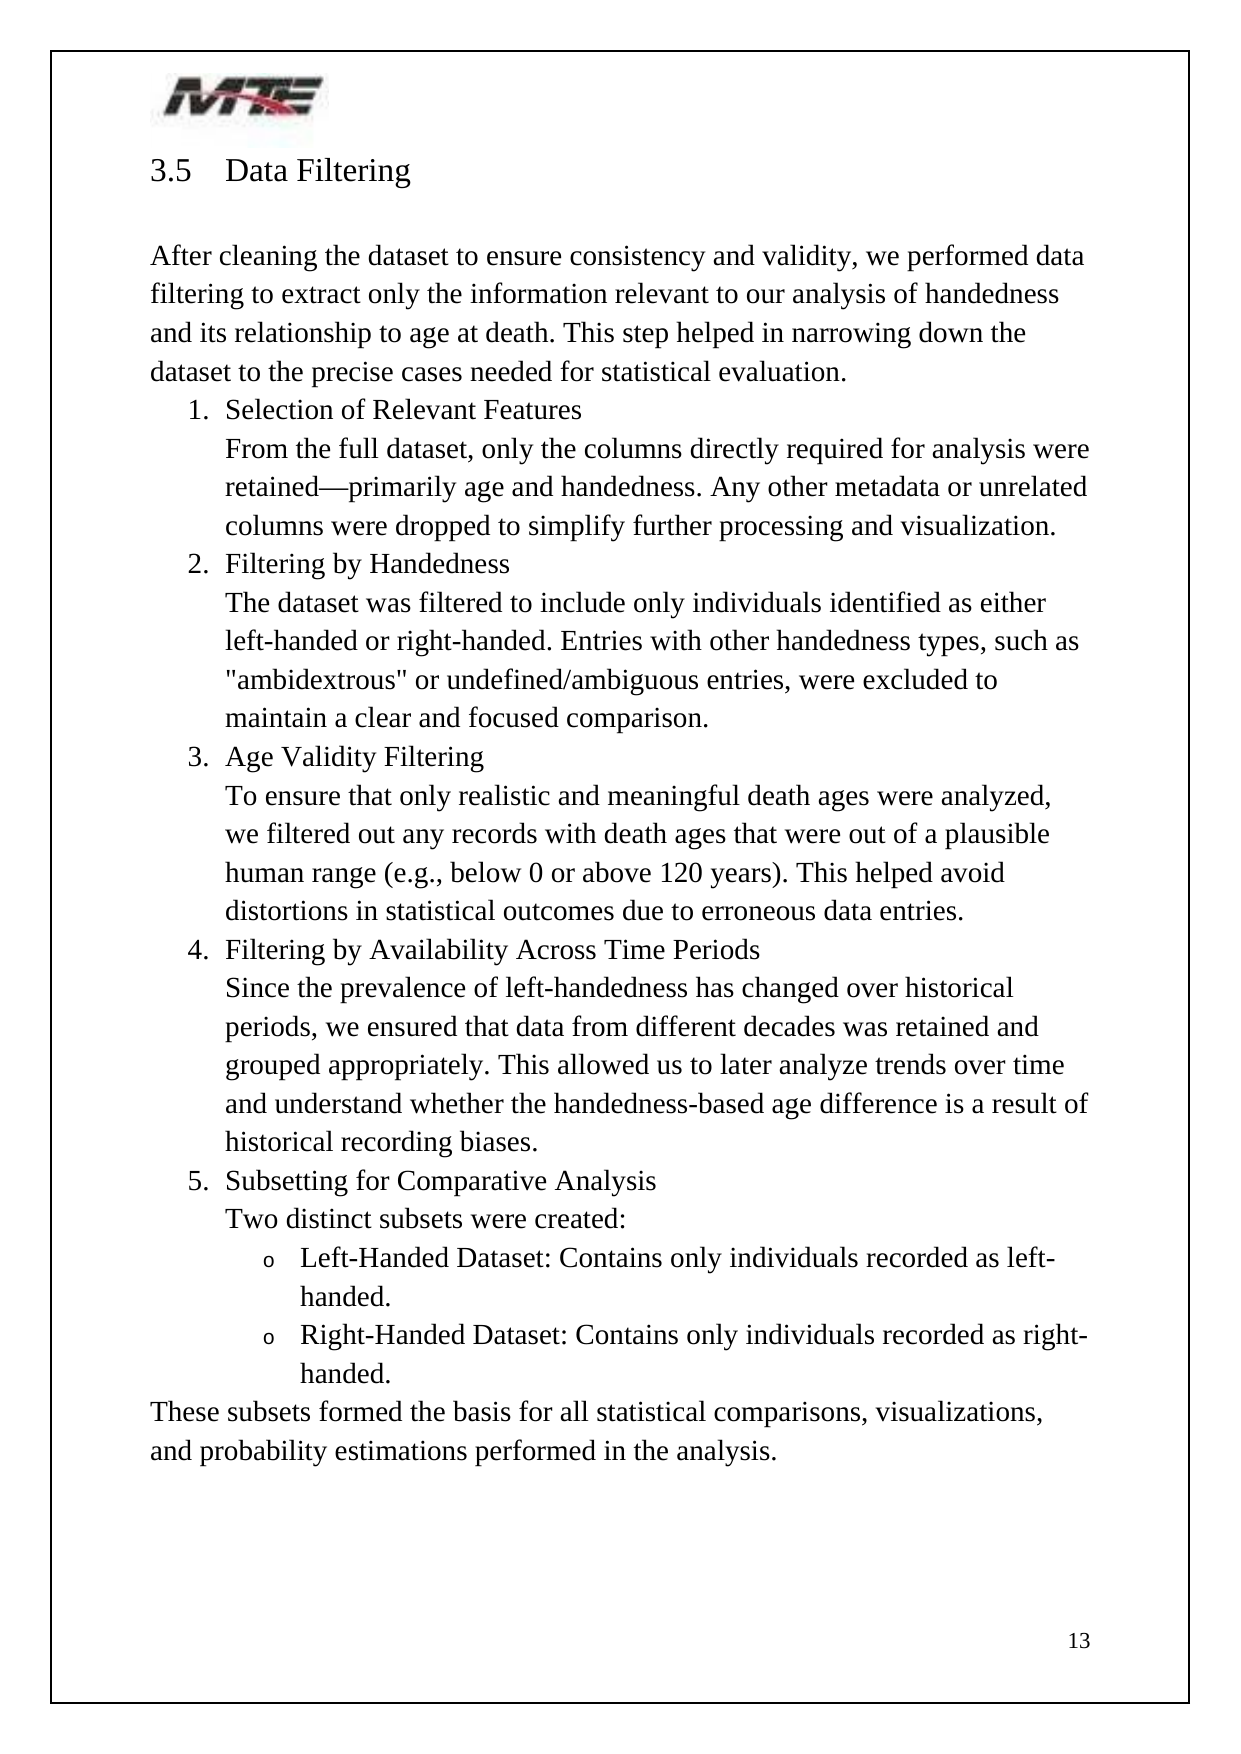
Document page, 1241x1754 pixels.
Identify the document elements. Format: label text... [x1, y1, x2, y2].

text These subsets formed the basis for all statistical comparisons, visualizations, and probability estimations performed in the analysis. [150, 1394, 1090, 1466]
list Selection of Relevant Features From the full dataset, only the columns directly required for analysis were retained—primarily age and handedness. Any other metadata or unrelated columns were dropped to simplify further processing and visualization. [187, 392, 1090, 541]
list Subsetting for Comparative Analysis Two distinct subsets were created: [187, 1163, 1090, 1235]
picture [150, 73, 329, 148]
list Data Filtering [150, 150, 1090, 188]
text After cleaning the dataset to ensure consistency and validity, we performed data filtering to extract only the information relevant to our analysis of handedness and its relationship to age at death. This step helped in narrowing down the dataset to the precise cases needed for statistical evaluation. [150, 238, 1090, 387]
list Age Validity Filtering To ensure that only realistic and meaningful death ages were analyzed, we filtered out any records with death ages that were out of a plausible human range (e.g., below 0 or above 120 years). This helped avoid distortions in statistical outcomes due to erroneous data entries. [187, 739, 1090, 927]
list Filtering by Availability Across Time Periods Since the prevalence of left-handedness has changed over historical periods, we ensured that data from different decades was retained and grouped appropriately. This allowed us to later analyze trends over time and understand whether the handedness-based age difference is a result of historical recording biases. [187, 932, 1090, 1158]
list Right-Handed Dataset: Contains only individuals recorded as right-handed. [262, 1317, 1090, 1389]
list Left-Handed Dataset: Contains only individuals recorded as left-handed. [262, 1240, 1090, 1312]
list Filtering by Handedness The dataset was filtered to include only individuals identified as either left-handed or right-handed. Entries with other handedness types, such as "ambidextrous" or undefined/ambiguous entries, were excluded to maintain a clear and focused comparison. [187, 546, 1090, 734]
